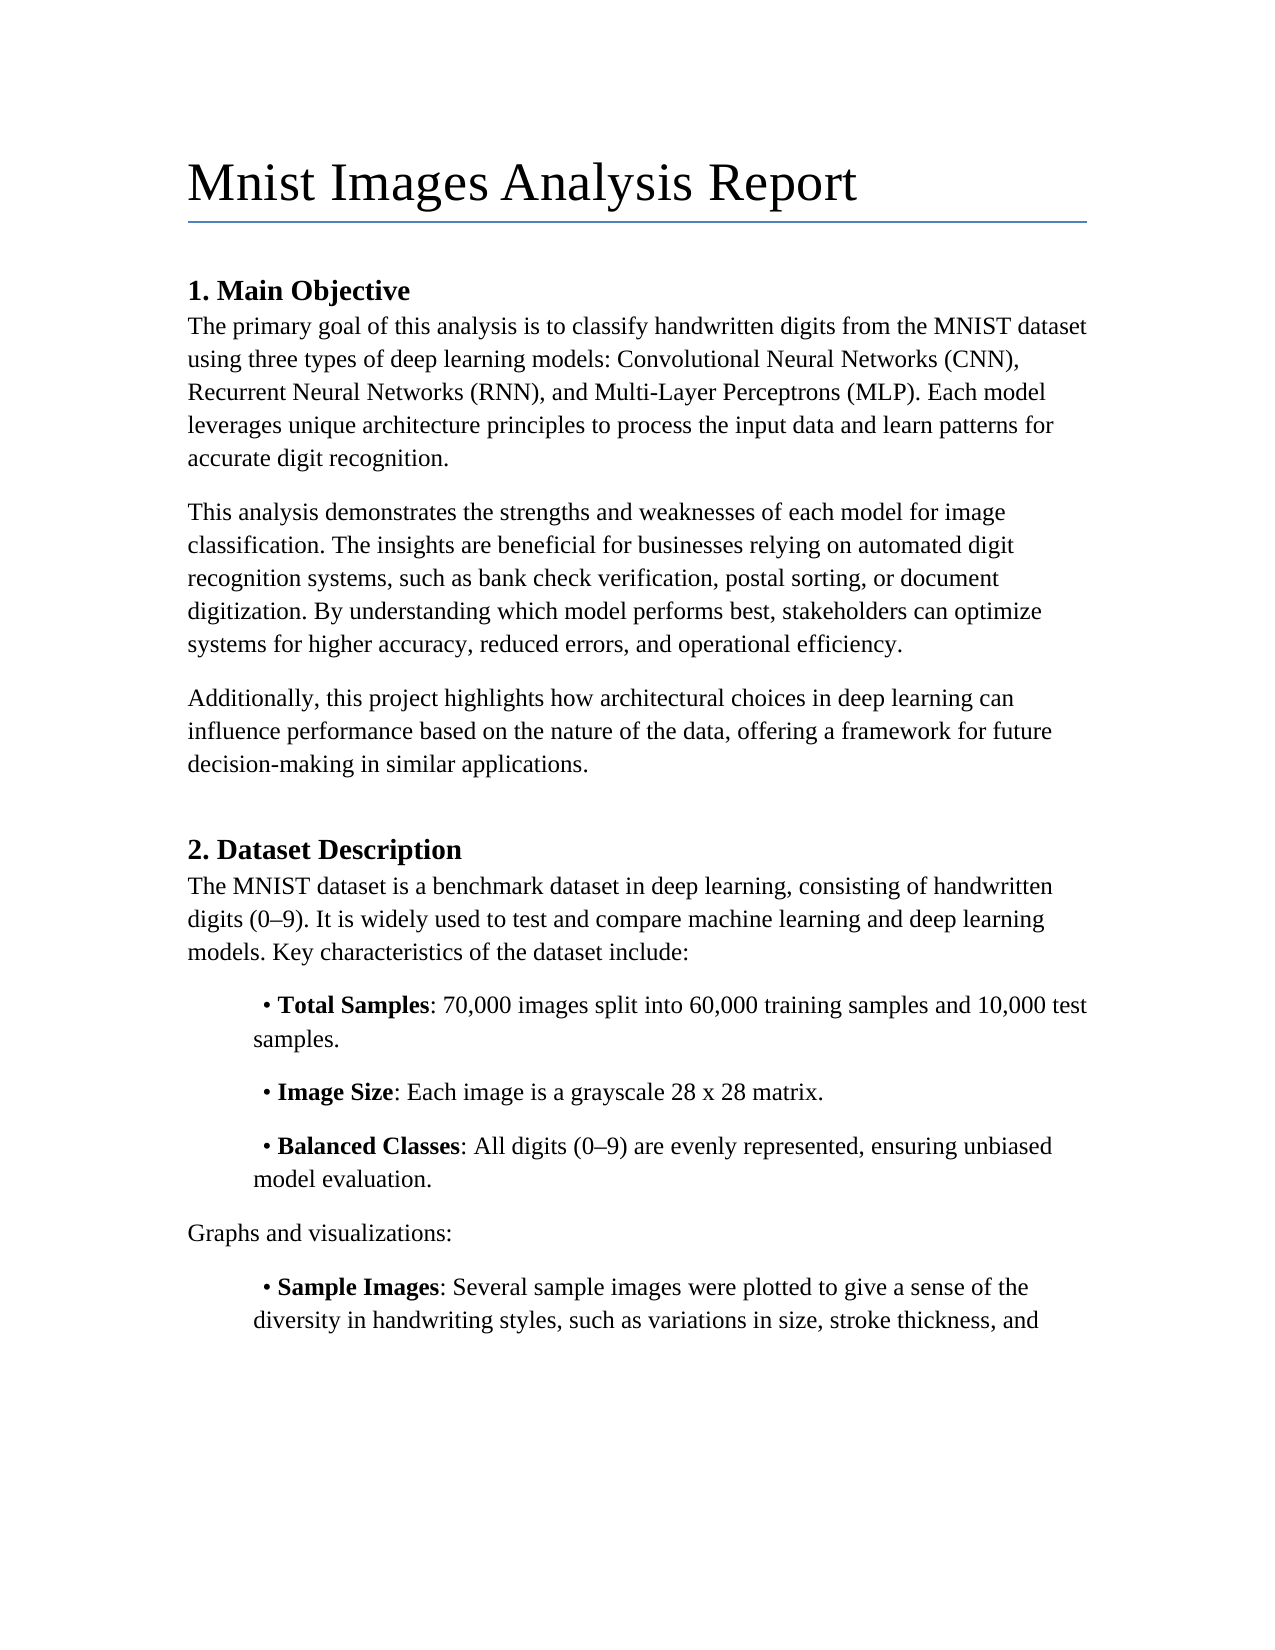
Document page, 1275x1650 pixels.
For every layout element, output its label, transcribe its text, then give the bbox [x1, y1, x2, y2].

text The primary goal of this analysis is to classify handwritten digits from the MNIST dataset using three types of deep learning models: Convolutional Neural Networks (CNN), Recurrent Neural Networks (RNN), and Multi-Layer Perceptrons (MLP). Each model leverages unique architecture principles to process the input data and learn patterns for accurate digit recognition. [187, 311, 1087, 472]
text • Total Samples: 70,000 images split into 60,000 training samples and 10,000 test samples. [253, 991, 1087, 1052]
text This analysis demonstrates the strengths and weaknesses of each model for image classification. The insights are beneficial for businesses relying on automated digit recognition systems, such as bank check verification, postal sorting, or document digitization. By understanding which model performs best, stakeholders can optimize systems for higher accuracy, reduced errors, and operational efficiency. [187, 497, 1087, 658]
title Mnist Images Analysis Report [187, 150, 1087, 223]
text The MNIST dataset is a benchmark dataset in deep learning, consisting of handwritten digits (0–9). It is widely used to test and compare machine learning and deep learning models. Key characteristics of the dataset include: [187, 871, 1087, 966]
text Additionally, this project highlights how architectural choices in deep learning can influence performance based on the nature of the data, offering a framework for future decision-making in similar applications. [187, 683, 1087, 778]
subtitle 1. Main Objective [187, 273, 1087, 306]
text • Balanced Classes: All digits (0–9) are evenly represented, ensuring unbiased model evaluation. [253, 1131, 1087, 1193]
text • Image Size: Each image is a grayscale 28 x 28 matrix. [253, 1077, 1087, 1106]
subtitle 2. Dataset Description [187, 832, 1087, 866]
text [253, 1272, 1087, 1334]
text Graphs and visualizations: [187, 1218, 1087, 1247]
